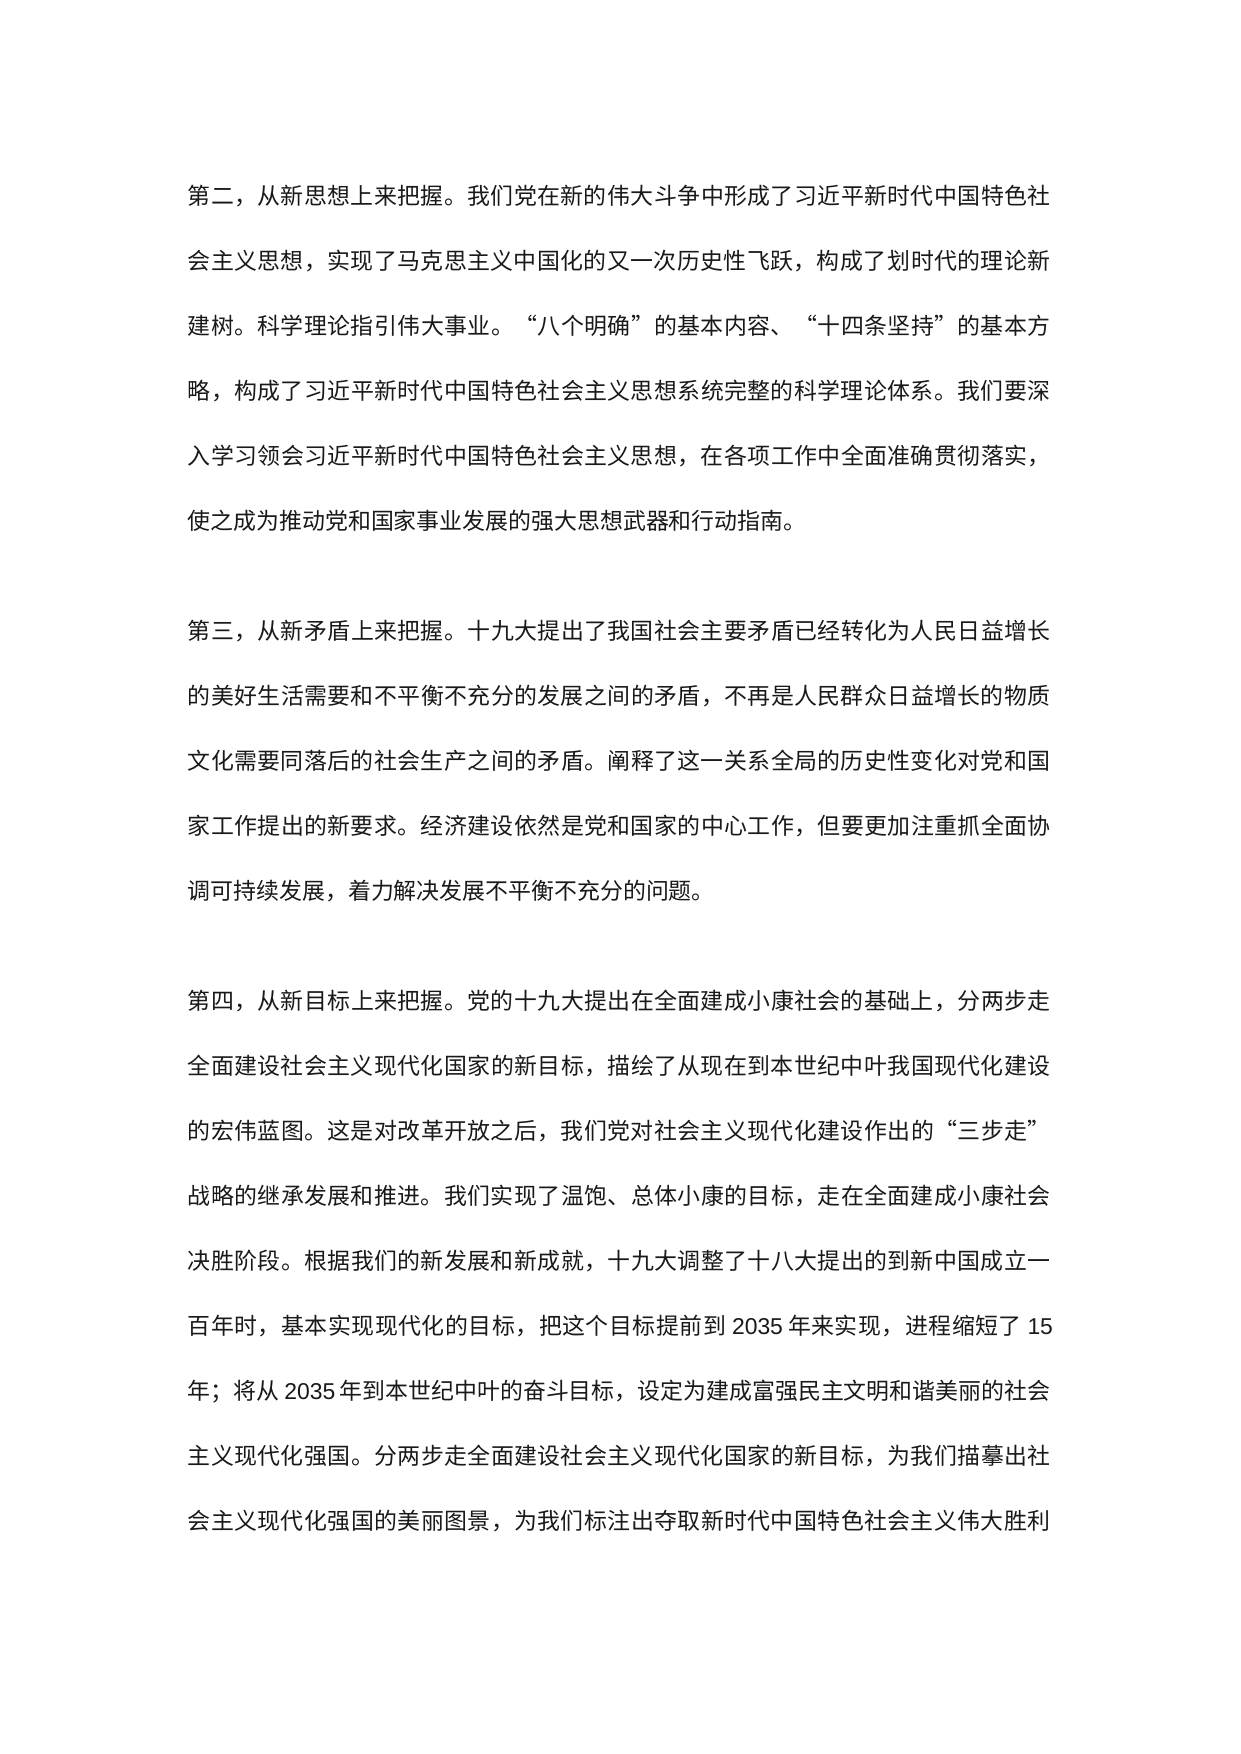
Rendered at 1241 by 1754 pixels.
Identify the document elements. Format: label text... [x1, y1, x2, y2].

text 第三，从新矛盾上来把握。十九大提出了我国社会主要矛盾已经转化为人民日益增长的美好生活需要和不平衡不充分的发展之间的矛盾，不再是人民群众日益增长的物质文化需要同落后的社会生产之间的矛盾。阐释了这一关系全局的历史性变化对党和国家工作提出的新要求。经济建设依然是党和国家的中心工作，但要更加注重抓全面协调可持续发展，着力解决发展不平衡不充分的问题。 [187, 597, 1053, 922]
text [187, 967, 1053, 1552]
text 第二，从新思想上来把握。我们党在新的伟大斗争中形成了习近平新时代中国特色社会主义思想，实现了马克思主义中国化的又一次历史性飞跃，构成了划时代的理论新建树。科学理论指引伟大事业。“八个明确”的基本内容、“十四条坚持”的基本方略，构成了习近平新时代中国特色社会主义思想系统完整的科学理论体系。我们要深入学习领会习近平新时代中国特色社会主义思想，在各项工作中全面准确贯彻落实，使之成为推动党和国家事业发展的强大思想武器和行动指南。 [187, 162, 1053, 552]
